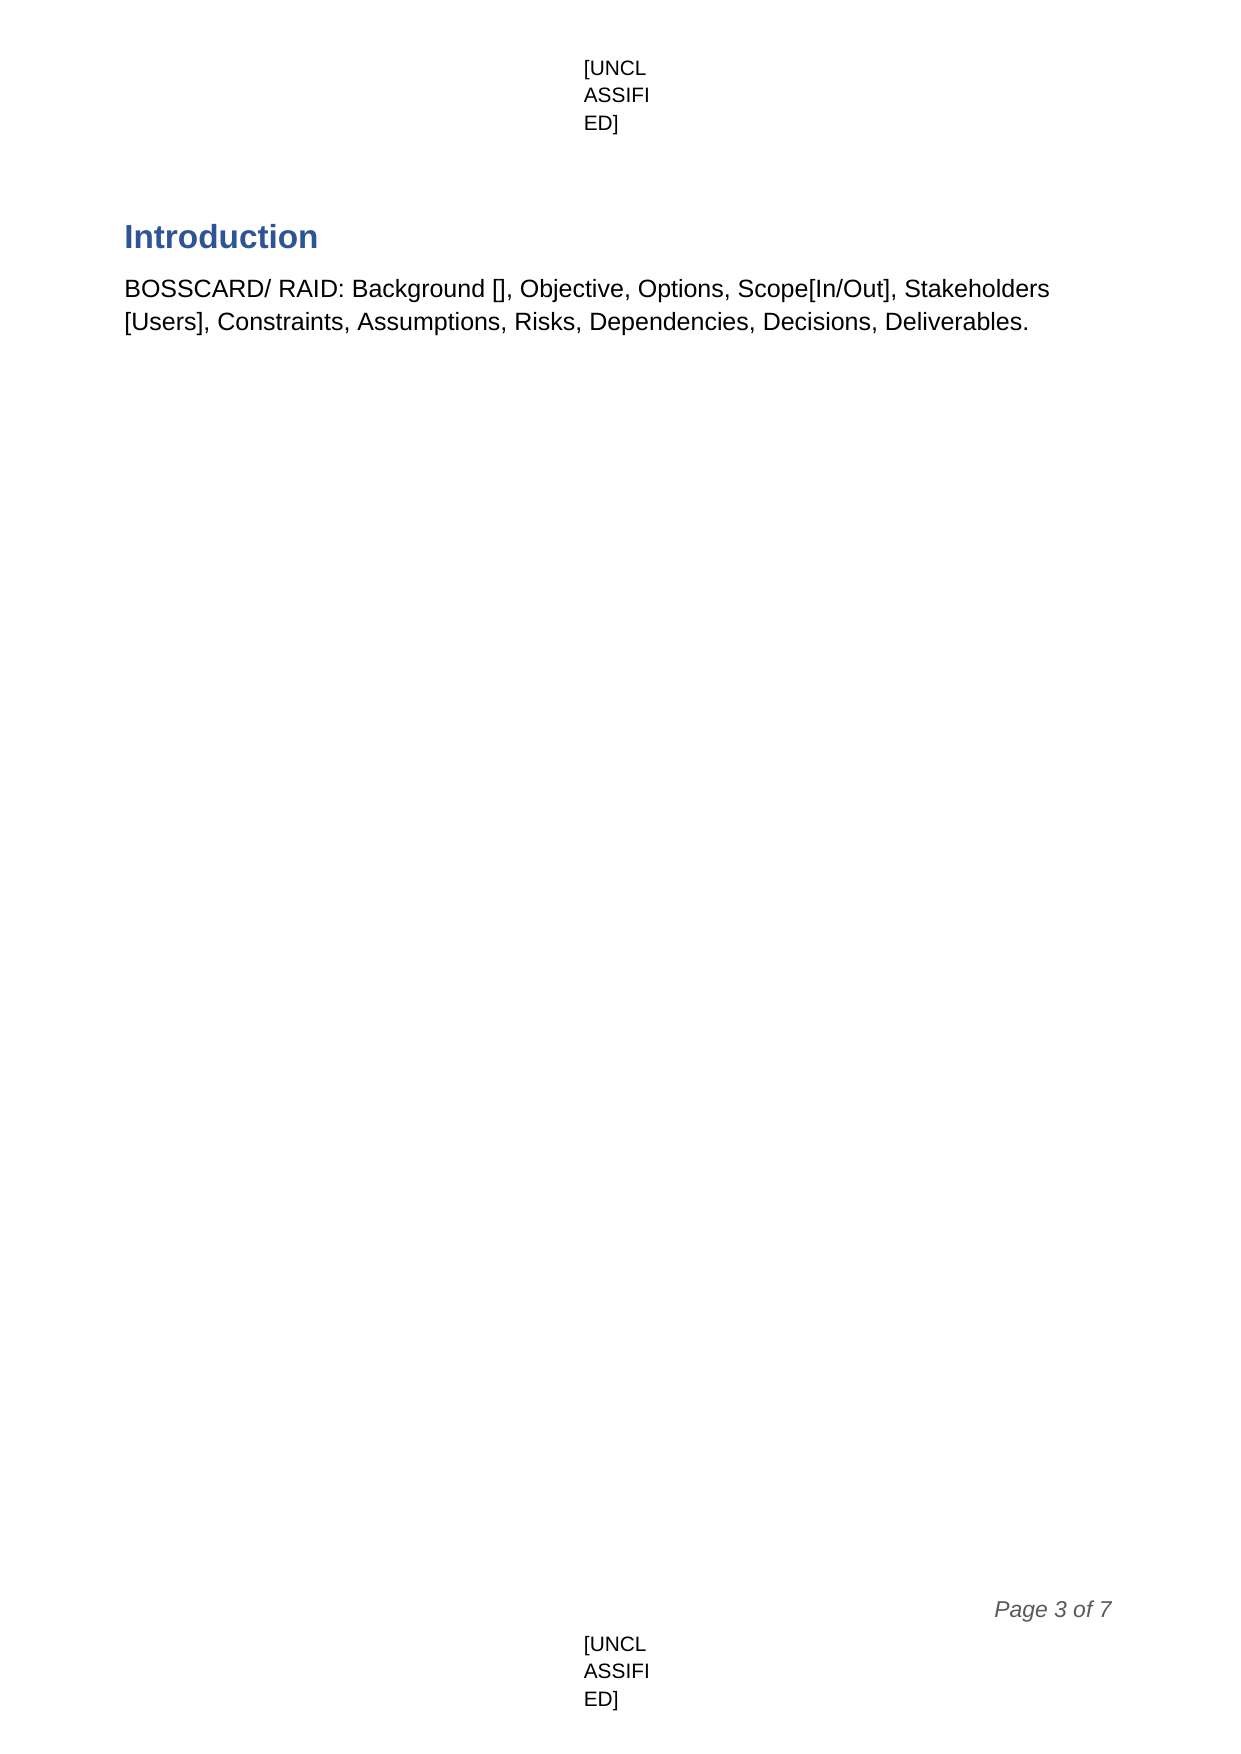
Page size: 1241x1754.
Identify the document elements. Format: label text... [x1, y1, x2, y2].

subtitle Introduction [124, 217, 1116, 255]
text BOSSCARD/ RAID: Background [], Objective, Options, Scope[In/Out], Stakeholders [Users], Constraints, Assumptions, Risks, Dependencies, Decisions, Deliverables. [124, 274, 1116, 335]
